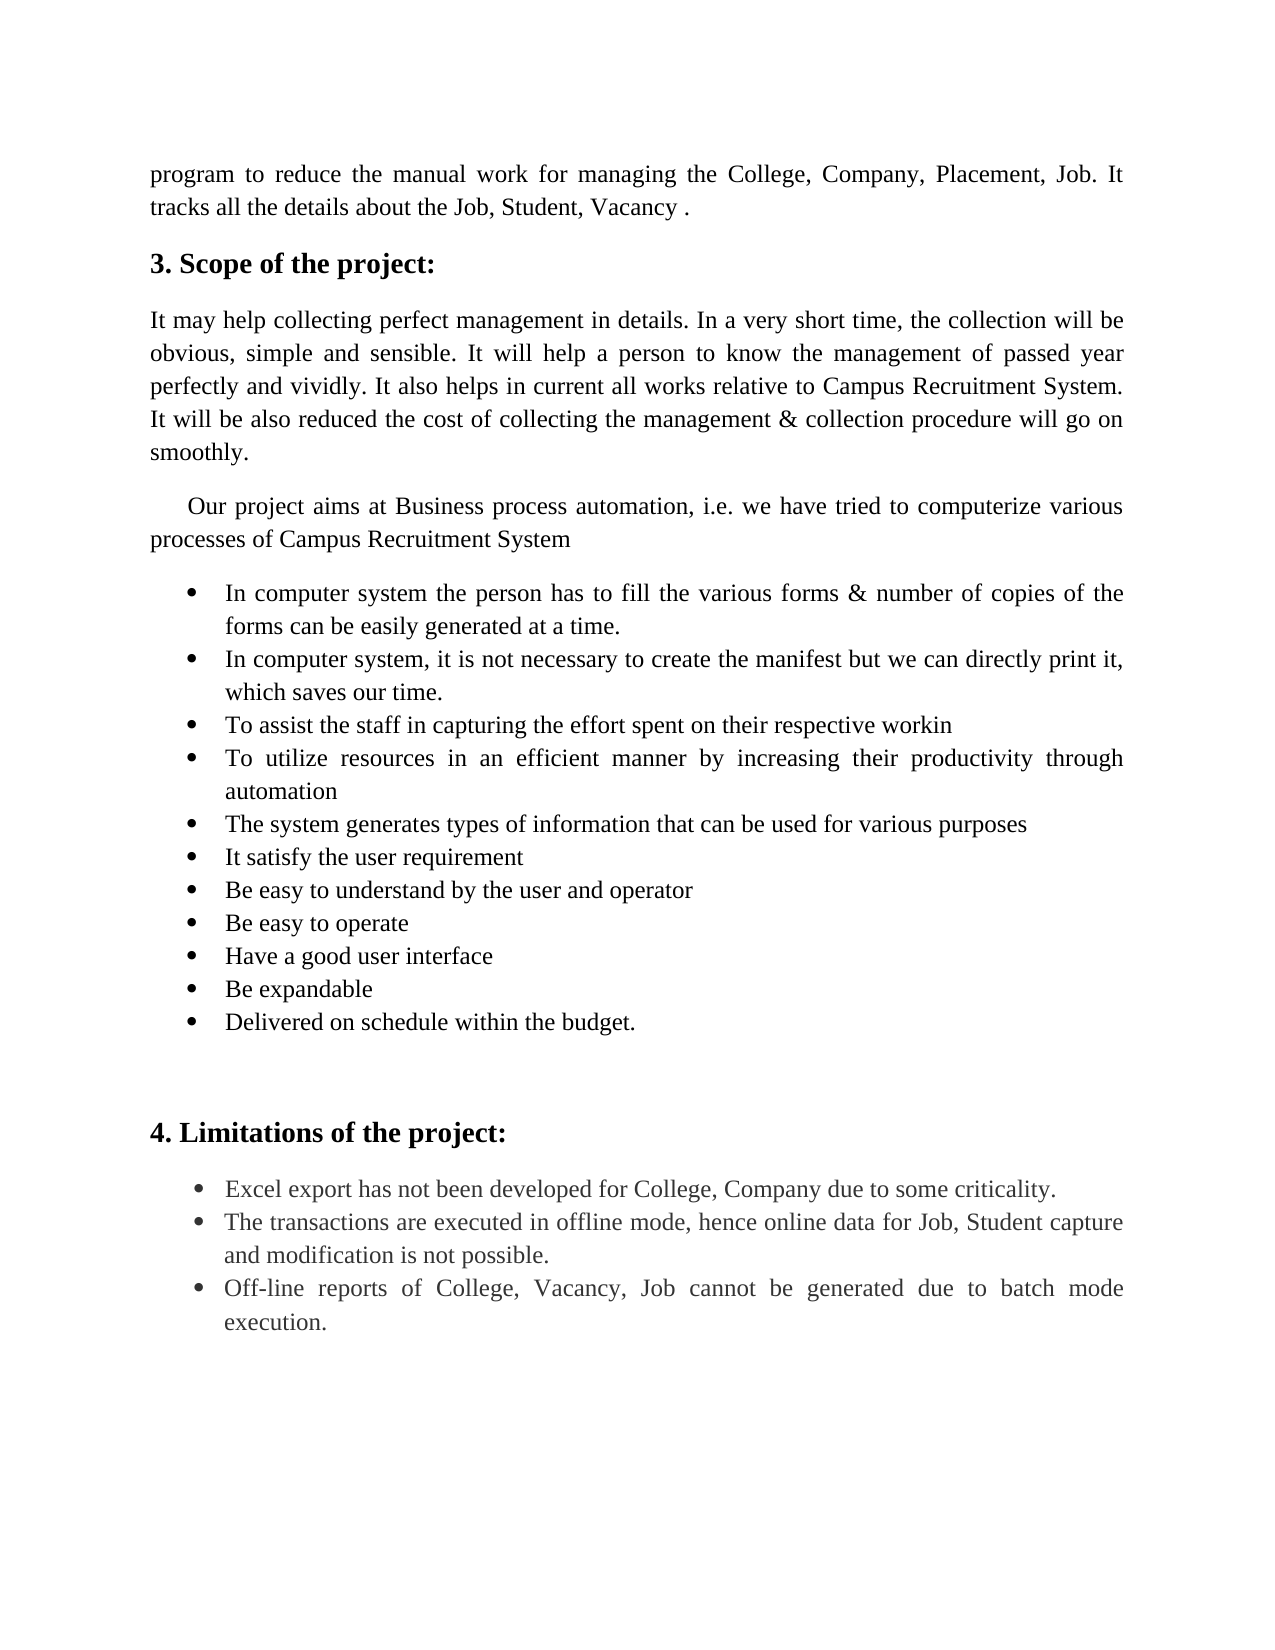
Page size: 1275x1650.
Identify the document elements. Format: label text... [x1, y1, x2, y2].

text It may help collecting perfect management in details. In a very short time, the collection will be obvious, simple and sensible. It will help a person to know the management of passed year perfectly and vividly. It also helps in current all works relative to Campus Recruitment System. It will be also reduced the cost of collecting the management & collection procedure will go on smoothly. [150, 305, 1125, 466]
list Delivered on schedule within the budget. [187, 1007, 1125, 1036]
list Be expandable [187, 974, 1125, 1003]
list In computer system the person has to fill the various forms & number of copies of the forms can be easily generated at a time. [187, 578, 1125, 640]
list It satisfy the user requirement [187, 842, 1125, 871]
list Off-line reports of College, Vacancy, Job cannot be generated due to batch mode execution. [194, 1273, 1125, 1335]
list Be easy to operate [187, 908, 1125, 937]
text 3. Scope of the project: [150, 246, 1125, 279]
text Our project aims at Business process automation, i.e. we have tried to computerize various processes of Campus Recruitment System [150, 491, 1125, 553]
text 4. Limitations of the project: [150, 1115, 1125, 1149]
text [150, 159, 1125, 221]
list Excel export has not been developed for College, Company due to some criticality. [150, 1174, 1125, 1203]
list To utilize resources in an efficient manner by increasing their productivity through automation [187, 743, 1125, 805]
list The system generates types of information that can be used for various purposes [187, 809, 1125, 838]
list To assist the staff in capturing the effort spent on their respective workin [187, 710, 1125, 739]
list The transactions are executed in offline mode, hence online data for Job, Student capture and modification is not possible. [194, 1207, 1125, 1269]
list Be easy to understand by the user and operator [187, 875, 1125, 904]
list In computer system, it is not necessary to create the manifest but we can directly print it, which saves our time. [187, 644, 1125, 706]
list Have a good user interface [187, 941, 1125, 970]
